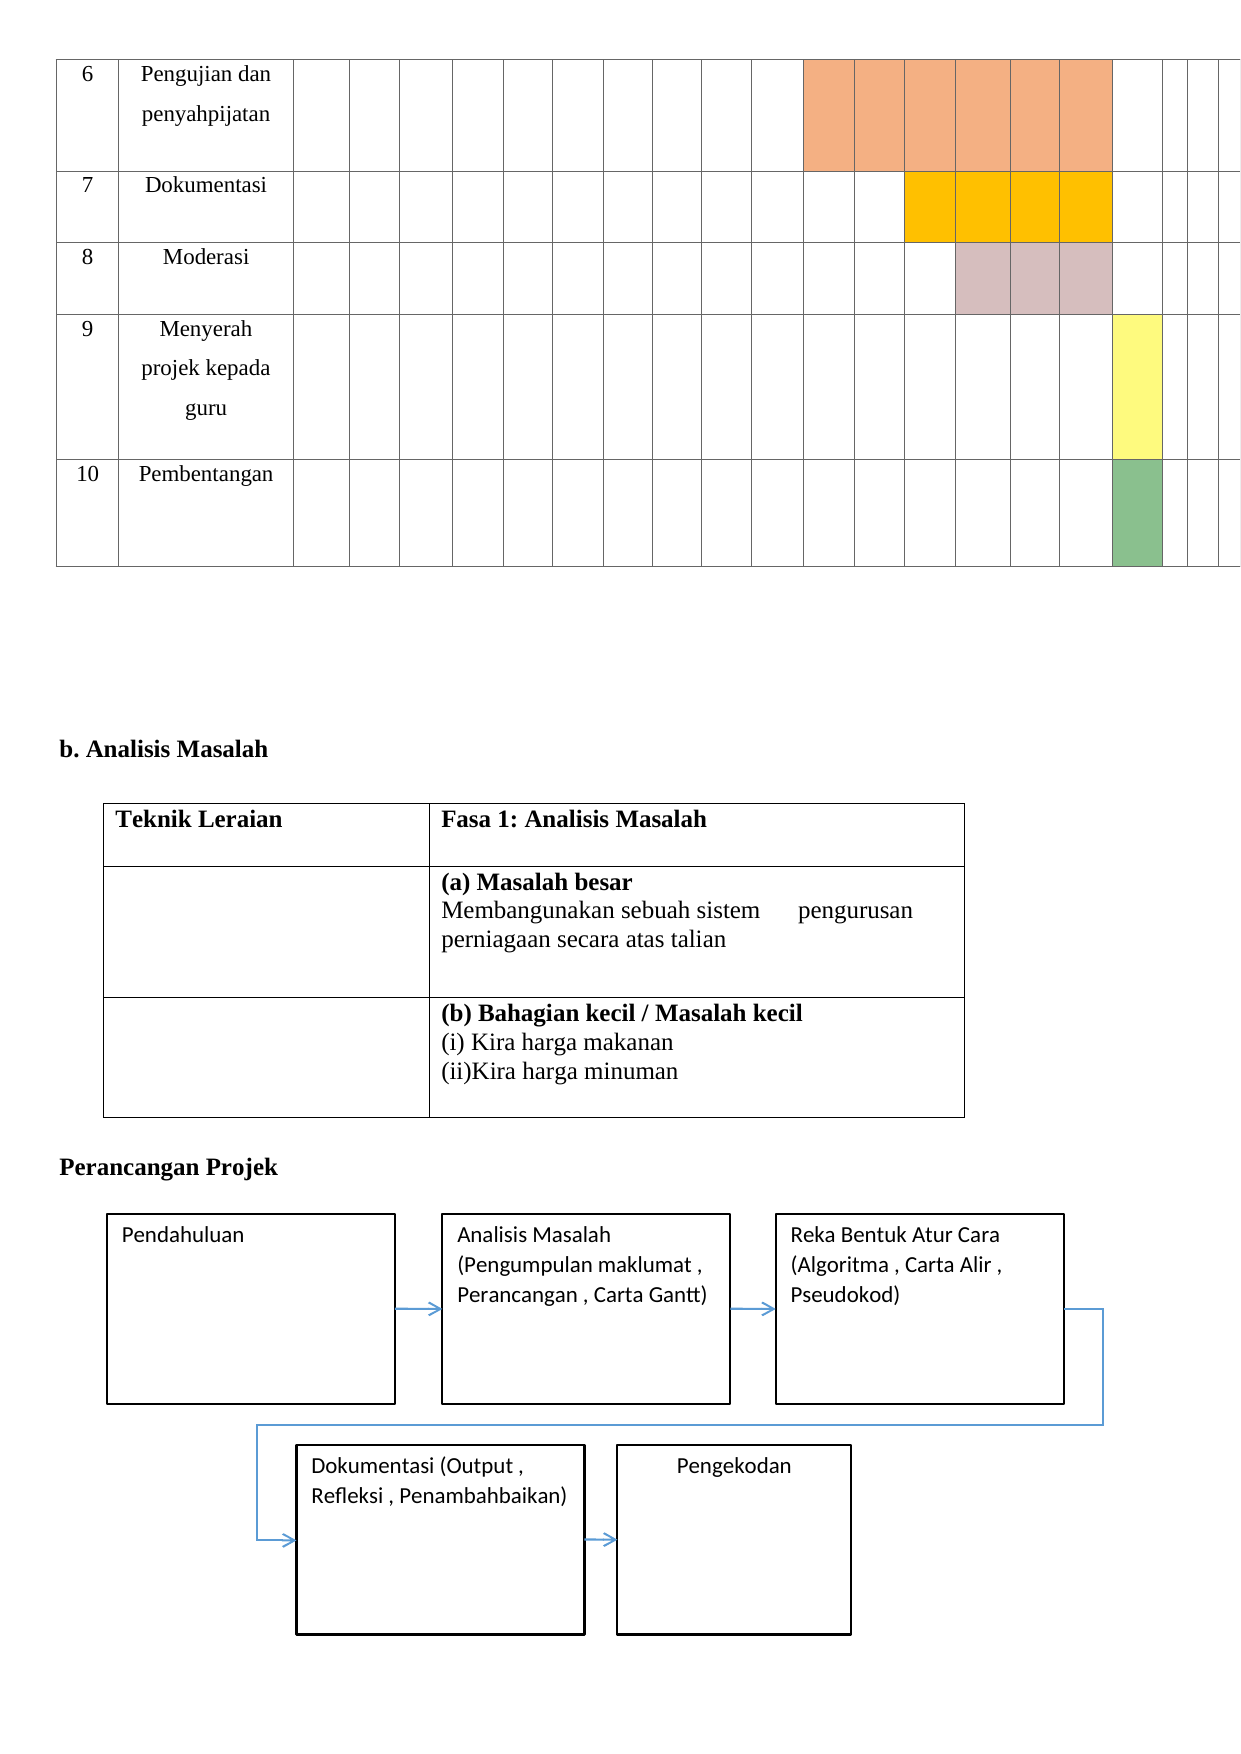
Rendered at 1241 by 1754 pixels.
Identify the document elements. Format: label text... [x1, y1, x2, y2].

table_cell [1060, 60, 1112, 171]
table_header Teknik Leraian [104, 804, 429, 866]
table_cell [1163, 243, 1187, 314]
table_cell [1219, 460, 1240, 566]
text Perancangan Projek [59, 1152, 1181, 1181]
table_cell [702, 243, 751, 314]
table_cell [1188, 60, 1218, 171]
table_cell [702, 60, 751, 171]
table_cell [804, 460, 854, 566]
table_cell [905, 460, 955, 566]
table_cell [453, 243, 503, 314]
table_cell [653, 315, 701, 459]
table_cell [855, 460, 904, 566]
table_cell [294, 460, 349, 566]
table_cell [702, 460, 751, 566]
table_cell [956, 243, 1010, 314]
table_cell [1113, 172, 1162, 242]
table_cell [702, 172, 751, 242]
table_cell [1163, 460, 1187, 566]
table_cell [1060, 172, 1112, 242]
table_cell (a) Masalah besar Membangunakan sebuah sistem pengurusan perniagaan secara atas talian [430, 867, 964, 997]
table_cell [350, 60, 399, 171]
table_cell [1163, 172, 1187, 242]
table_cell [1060, 460, 1112, 566]
table_cell [104, 998, 429, 1117]
table_cell [855, 243, 904, 314]
table_cell [653, 172, 701, 242]
table_cell [752, 172, 803, 242]
table_header Fasa 1: Analisis Masalah [430, 804, 964, 866]
table_cell 6 [57, 60, 118, 171]
table_cell [1113, 315, 1162, 459]
table_cell [1113, 460, 1162, 566]
table_cell 7 [57, 172, 118, 242]
table_cell Dokumentasi [119, 172, 293, 242]
table_cell [504, 315, 552, 459]
table_cell [1011, 172, 1059, 242]
table_cell [104, 867, 429, 997]
table_cell 9 [57, 315, 118, 459]
table_cell [1188, 172, 1218, 242]
text b. Analisis Masalah [59, 734, 1181, 763]
table_cell [604, 60, 652, 171]
table_cell (b) Bahagian kecil / Masalah kecil (i) Kira harga makanan (ii)Kira harga minuman [430, 998, 964, 1117]
table_cell [1219, 315, 1240, 459]
table_cell [804, 60, 854, 171]
table_cell [294, 315, 349, 459]
table_cell [294, 243, 349, 314]
table_cell [604, 315, 652, 459]
table_cell [553, 460, 603, 566]
table_cell [956, 60, 1010, 171]
table_cell 10 [57, 460, 118, 566]
table_cell [804, 172, 854, 242]
table_cell [905, 172, 955, 242]
table_cell [400, 60, 452, 171]
table_cell [804, 315, 854, 459]
table_cell Menyerah projek kepada guru [119, 315, 293, 459]
table_cell Moderasi [119, 243, 293, 314]
table_cell [1219, 172, 1240, 242]
table_cell [400, 460, 452, 566]
table_cell [1060, 315, 1112, 459]
table_cell Pembentangan [119, 460, 293, 566]
table_cell [553, 172, 603, 242]
table_cell [752, 60, 803, 171]
table_cell [604, 172, 652, 242]
table_cell [956, 460, 1010, 566]
table_cell [350, 315, 399, 459]
table_cell [294, 60, 349, 171]
table_cell [1011, 315, 1059, 459]
table_cell [752, 460, 803, 566]
table_cell [956, 172, 1010, 242]
table_cell 8 [57, 243, 118, 314]
table_cell [350, 243, 399, 314]
table_cell [1163, 60, 1187, 171]
table_cell [1163, 315, 1187, 459]
table_cell [956, 315, 1010, 459]
table_cell [1219, 243, 1240, 314]
table_cell [1060, 243, 1112, 314]
table_cell [400, 243, 452, 314]
table_cell [653, 60, 701, 171]
table_cell [553, 243, 603, 314]
table_cell [504, 460, 552, 566]
table_cell [1188, 243, 1218, 314]
table_cell [855, 172, 904, 242]
table_cell [1011, 243, 1059, 314]
table_cell [453, 460, 503, 566]
table_cell [294, 172, 349, 242]
table_cell [1188, 315, 1218, 459]
table_cell [752, 315, 803, 459]
table_cell [453, 172, 503, 242]
table_cell [400, 172, 452, 242]
table_cell [1011, 60, 1059, 171]
table_cell [1011, 460, 1059, 566]
table_cell [504, 60, 552, 171]
table_cell [453, 315, 503, 459]
table_cell [350, 460, 399, 566]
table_cell Pengujian dan penyahpijatan [119, 60, 293, 171]
table_cell [604, 243, 652, 314]
table_cell [504, 243, 552, 314]
table_cell [553, 315, 603, 459]
table_cell [905, 243, 955, 314]
table_cell [855, 60, 904, 171]
table_cell [553, 60, 603, 171]
table_cell [752, 243, 803, 314]
table_cell [1219, 60, 1240, 171]
table_cell [653, 460, 701, 566]
table_cell [400, 315, 452, 459]
table_cell [453, 60, 503, 171]
table_cell [905, 60, 955, 171]
table_cell [350, 172, 399, 242]
table_cell [653, 243, 701, 314]
table_cell [1113, 243, 1162, 314]
table_cell [804, 243, 854, 314]
table_cell [604, 460, 652, 566]
table_cell [855, 315, 904, 459]
table_cell [504, 172, 552, 242]
table_cell [1113, 60, 1162, 171]
table_cell [905, 315, 955, 459]
table_cell [702, 315, 751, 459]
table_cell [1188, 460, 1218, 566]
